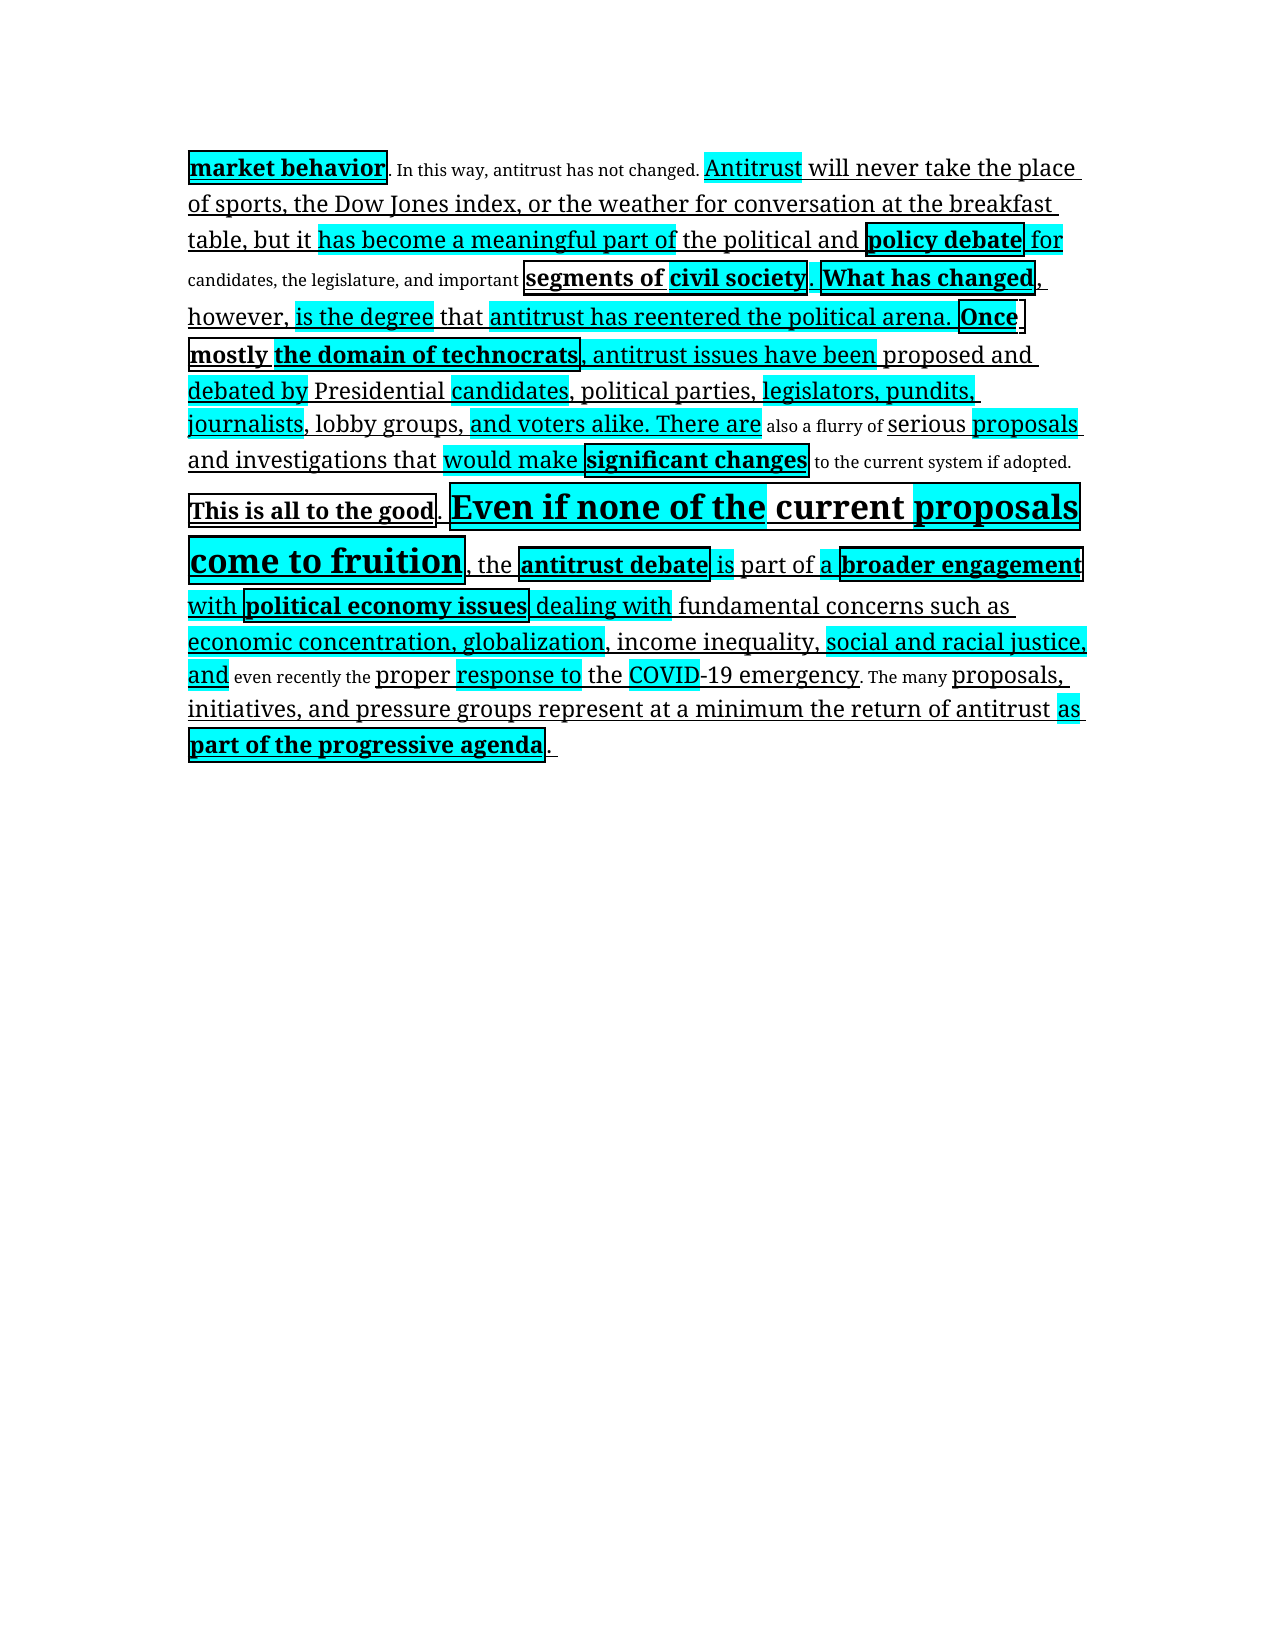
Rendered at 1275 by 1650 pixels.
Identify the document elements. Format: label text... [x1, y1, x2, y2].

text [187, 150, 1087, 652]
